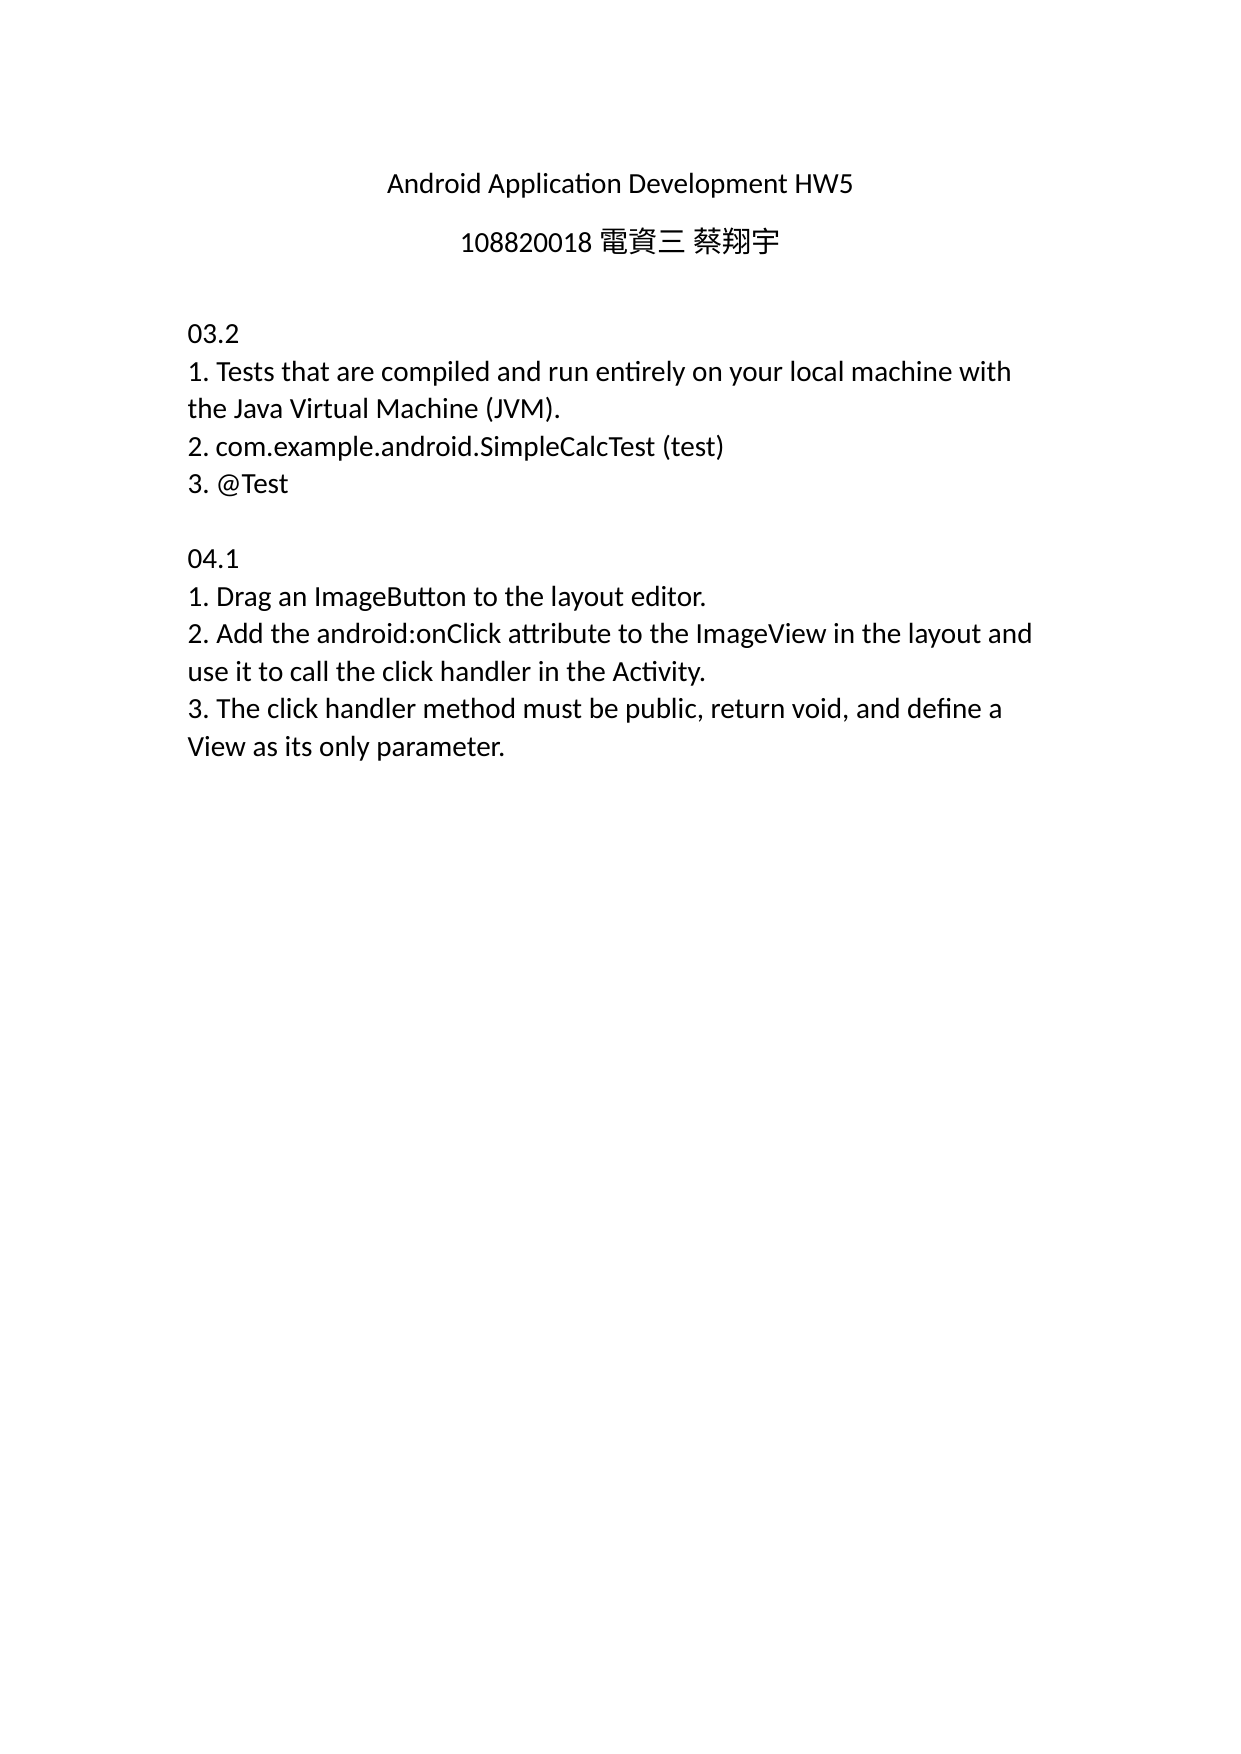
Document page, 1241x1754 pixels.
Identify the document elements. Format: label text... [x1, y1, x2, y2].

text 2. com.example.android.SimpleCalcTest (test) [187, 427, 1053, 464]
text 1. Drag an ImageButton to the layout editor. [187, 577, 1053, 614]
text 03.2 [187, 314, 1053, 352]
text 2. Add the android:onClick attribute to the ImageView in the layout and use it to call the click handler in the Activity. [187, 614, 1053, 689]
text 1. Tests that are compiled and run entirely on your local machine with the Java Virtual Machine (JVM). [187, 352, 1053, 427]
text 3. @Test [187, 464, 1053, 502]
text 108820018 電資三 蔡翔宇 [187, 202, 1053, 314]
text 3. The click handler method must be public, return void, and define a View as its only parameter. [187, 689, 1053, 764]
text Android Application Development HW5 [187, 164, 1053, 202]
text 04.1 [187, 539, 1053, 577]
